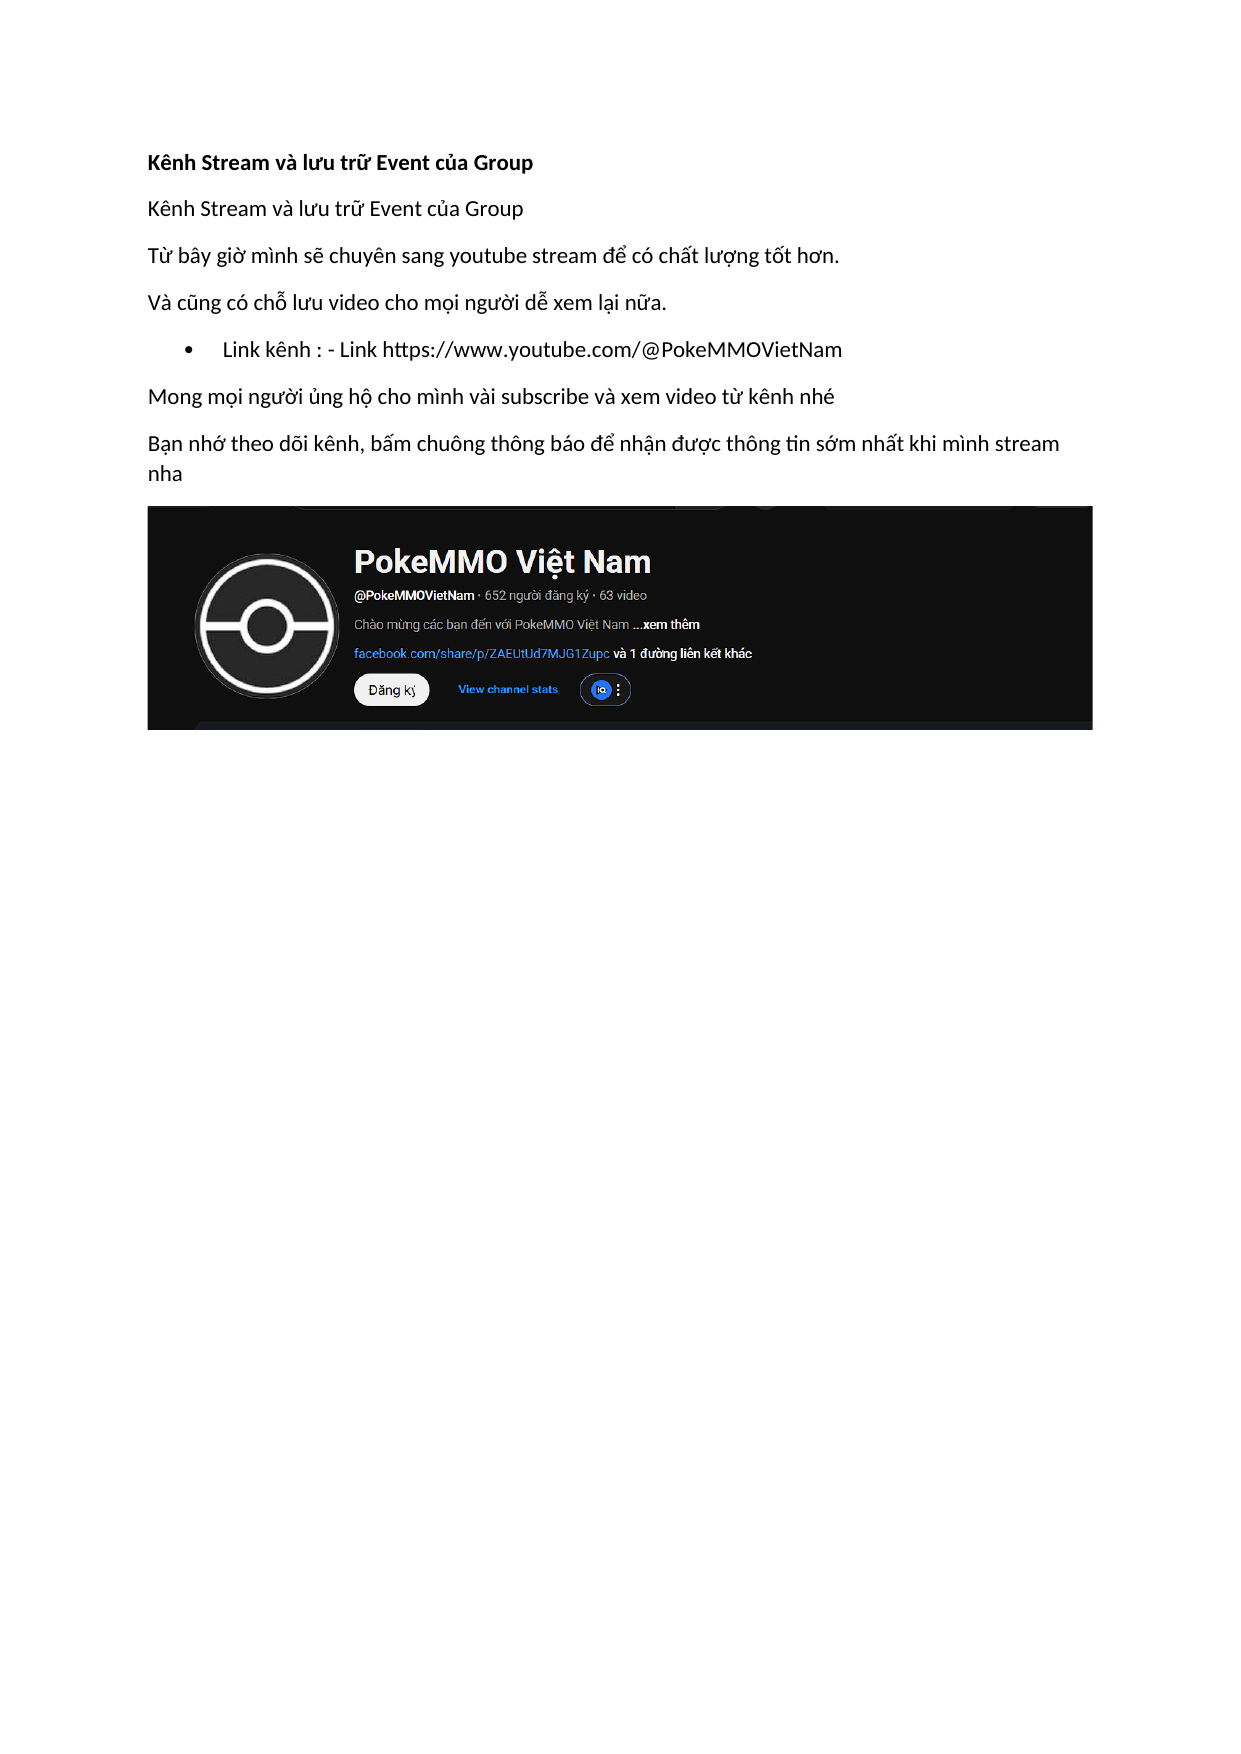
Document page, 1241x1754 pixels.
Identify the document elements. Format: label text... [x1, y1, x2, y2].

picture [147, 506, 1093, 730]
text Kênh Stream và lưu trữ Event của Group [148, 194, 1092, 223]
list Link kênh : - Link https://www.youtube.com/@PokeMMOVietNam [185, 335, 1092, 363]
text Từ bây giờ mình sẽ chuyên sang youtube stream để có chất lượng tốt hơn. [148, 241, 1092, 269]
text Kênh Stream và lưu trữ Event của Group [148, 148, 1092, 176]
text Và cũng có chỗ lưu video cho mọi người dễ xem lại nữa. [148, 288, 1092, 316]
text Mong mọi người ủng hộ cho mình vài subscribe và xem video từ kênh nhé [148, 382, 1092, 410]
text Bạn nhớ theo dõi kênh, bấm chuông thông báo để nhận được thông tin sớm nhất khi mình stream nha [148, 429, 1092, 487]
